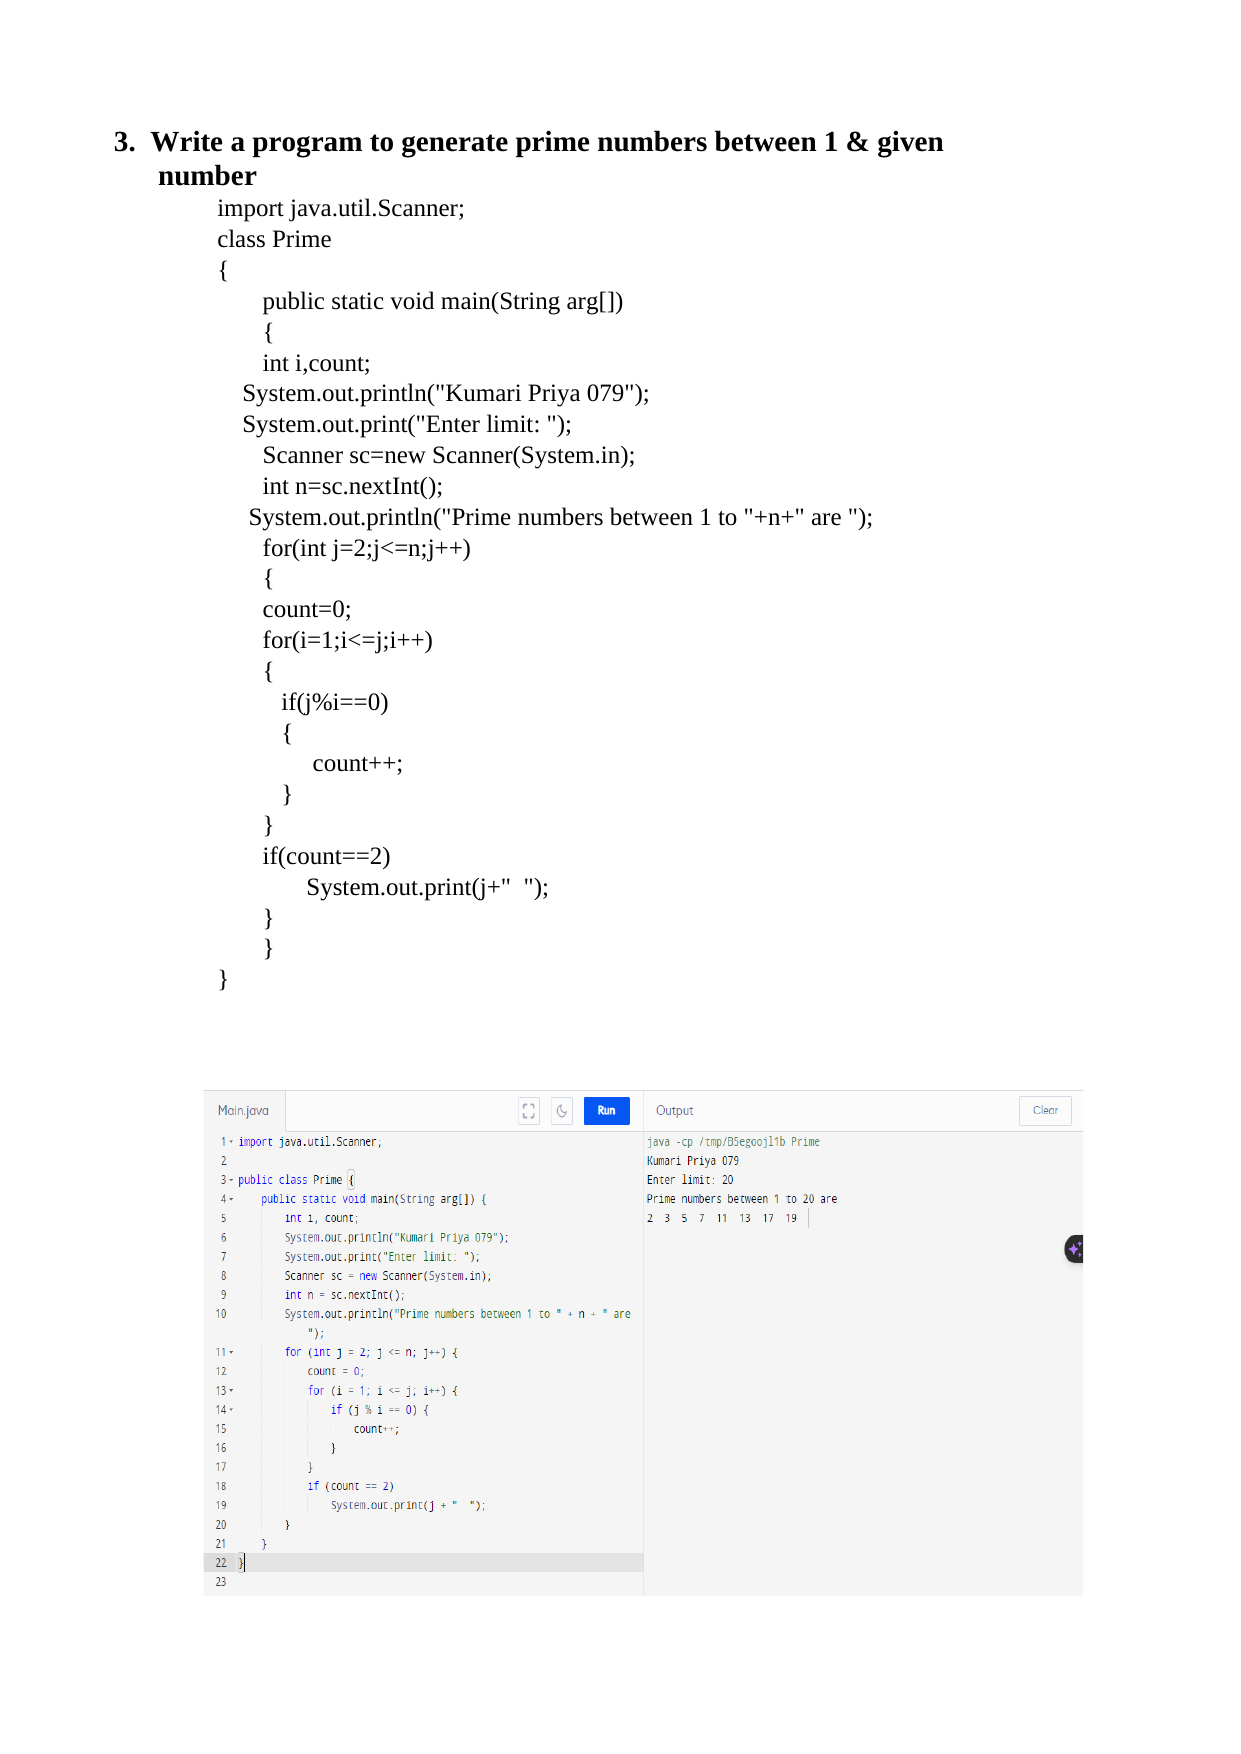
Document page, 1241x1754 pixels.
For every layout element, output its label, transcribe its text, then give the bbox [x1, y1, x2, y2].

text class Prime [202, 224, 1040, 253]
text if(j%i==0) [202, 687, 1040, 716]
text } [202, 903, 1040, 931]
text for(int j=2;j<=n;j++) [202, 533, 1040, 561]
text { [202, 656, 1040, 685]
text count++; [202, 748, 1040, 777]
text { [202, 255, 1040, 284]
text } [202, 964, 1040, 993]
picture [203, 1087, 1084, 1596]
text System.out.print("Enter limit: "); [202, 409, 1040, 438]
text System.out.println("Prime numbers between 1 to "+n+" are "); [202, 502, 1040, 531]
text { [202, 563, 1040, 592]
text import java.util.Scanner; [202, 193, 1040, 222]
text System.out.println("Kumari Priya 079"); [202, 378, 1040, 407]
text if(count==2) [202, 841, 1040, 870]
text int n=sc.nextInt(); [202, 471, 1040, 500]
text Scanner sc=new Scanner(System.in); [202, 440, 1040, 469]
text System.out.print(j+" "); [202, 872, 1040, 901]
text for(i=1;i<=j;i++) [202, 625, 1040, 654]
text { [202, 718, 1040, 746]
text 3. Write a program to generate prime numbers between 1 & given number [114, 124, 1040, 191]
text count=0; [202, 594, 1040, 623]
text } [202, 933, 1040, 962]
text public static void main(String arg[]) [202, 286, 1040, 315]
text { [202, 317, 1040, 346]
text } [202, 779, 1040, 808]
text } [202, 810, 1040, 839]
text int i,count; [202, 348, 1040, 376]
